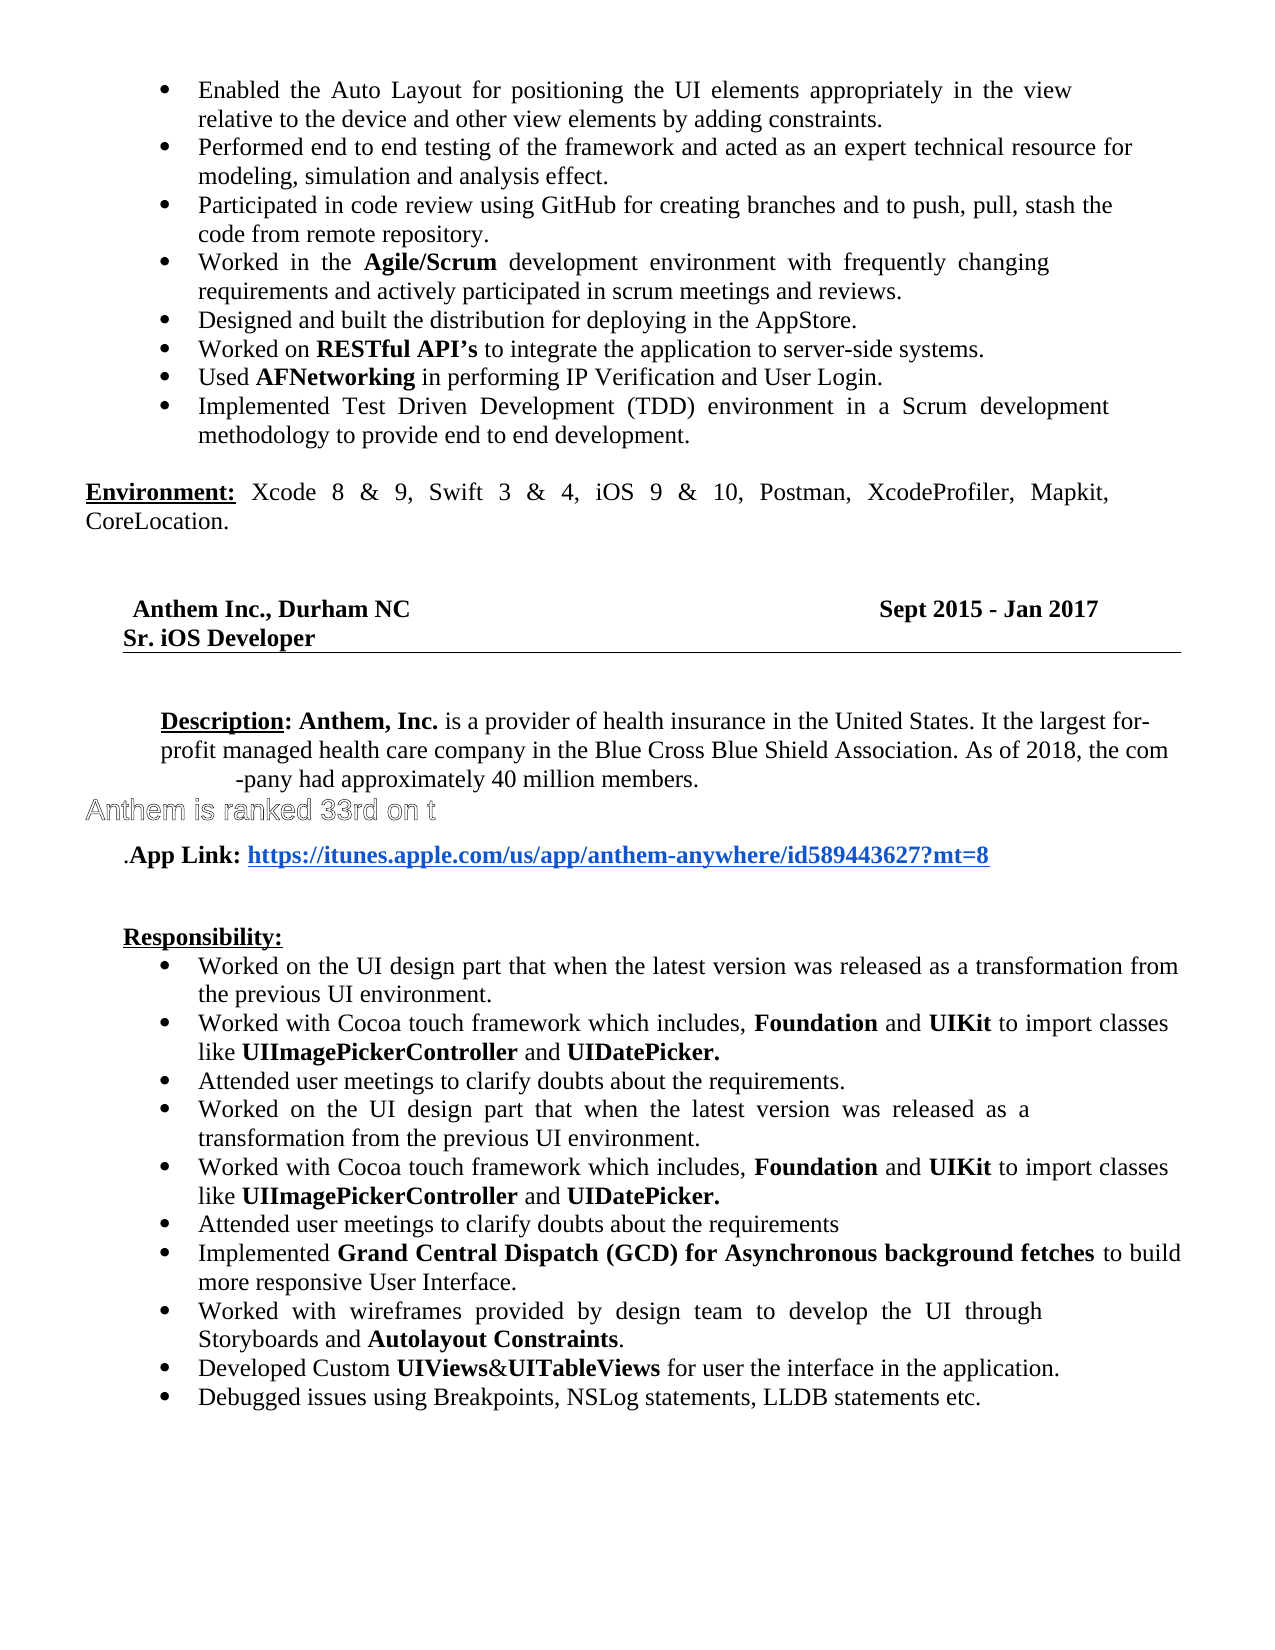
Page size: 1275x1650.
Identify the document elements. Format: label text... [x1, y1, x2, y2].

text Anthem is ranked 33rd on t [85, 792, 1181, 826]
list Developed Custom UIViews&UITableViews for user the interface in the application. [160, 1353, 1181, 1382]
list Participated in code review using GitHub for creating branches and to push, pull, stash the code from remote repository. [160, 190, 1114, 247]
text Description: Anthem, Inc. is a provider of health insurance in the United States. It the largest for- profit managed health care company in the Blue Cross Blue Shield Association. As of 2018, the com -pany had approximately 40 million members. [85, 706, 1181, 792]
text Sr. iOS Developer [123, 623, 1181, 652]
list Attended user meetings to clarify doubts about the requirements. [160, 1066, 1181, 1094]
text Responsibility: [123, 922, 1181, 951]
list Worked on the UI design part that when the latest version was released as a transformation from the previous UI environment. [160, 951, 1181, 1008]
list Worked on the UI design part that when the latest version was released as a transformation from the previous UI environment. [160, 1094, 1031, 1152]
list Enabled the Auto Layout for positioning the UI elements appropriately in the view relative to the device and other view elements by adding constraints. [160, 75, 1073, 132]
list Debugged issues using Breakpoints, NSLog statements, LLDB statements etc. [160, 1382, 1181, 1411]
list Worked with wireframes provided by design team to develop the UI through Storyboards and Autolayout Constraints. [160, 1296, 1044, 1353]
list Worked with Cocoa touch framework which includes, Foundation and UIKit to import classes like UIImagePickerController and UIDatePicker. [160, 1008, 1169, 1066]
list Used AFNetworking in performing IP Verification and User Login. [160, 362, 1110, 391]
list Worked in the Agile/Scrum development environment with frequently changing requirements and actively participated in scrum meetings and reviews. [160, 247, 1050, 305]
list Attended user meetings to clarify doubts about the requirements [160, 1209, 1181, 1238]
list Worked with Cocoa touch framework which includes, Foundation and UIKit to import classes like UIImagePickerController and UIDatePicker. [160, 1152, 1169, 1209]
list Implemented Grand Central Dispatch (GCD) for Asynchronous background fetches to build more responsive User Interface. [160, 1238, 1181, 1296]
text Anthem Inc., Durham NC Sept 2015 - Jan 2017 [132, 594, 1110, 623]
list Performed end to end testing of the framework and acted as an expert technical resource for modeling, simulation and analysis effect. [160, 132, 1133, 190]
list Implemented Test Driven Development (TDD) environment in a Scrum development methodology to provide end to end development. [160, 391, 1110, 449]
text Environment: Xcode 8 & 9, Swift 3 & 4, iOS 9 & 10, Postman, XcodeProfiler, Mapkit, CoreLocation. [85, 477, 1110, 535]
text .App Link: https://itunes.apple.com/us/app/anthem-anywhere/id589443627?mt=8 [123, 841, 1121, 869]
list Designed and built the distribution for deploying in the AppStore. [160, 305, 1181, 334]
list Worked on RESTful API’s to integrate the application to server-side systems. [160, 334, 1181, 362]
